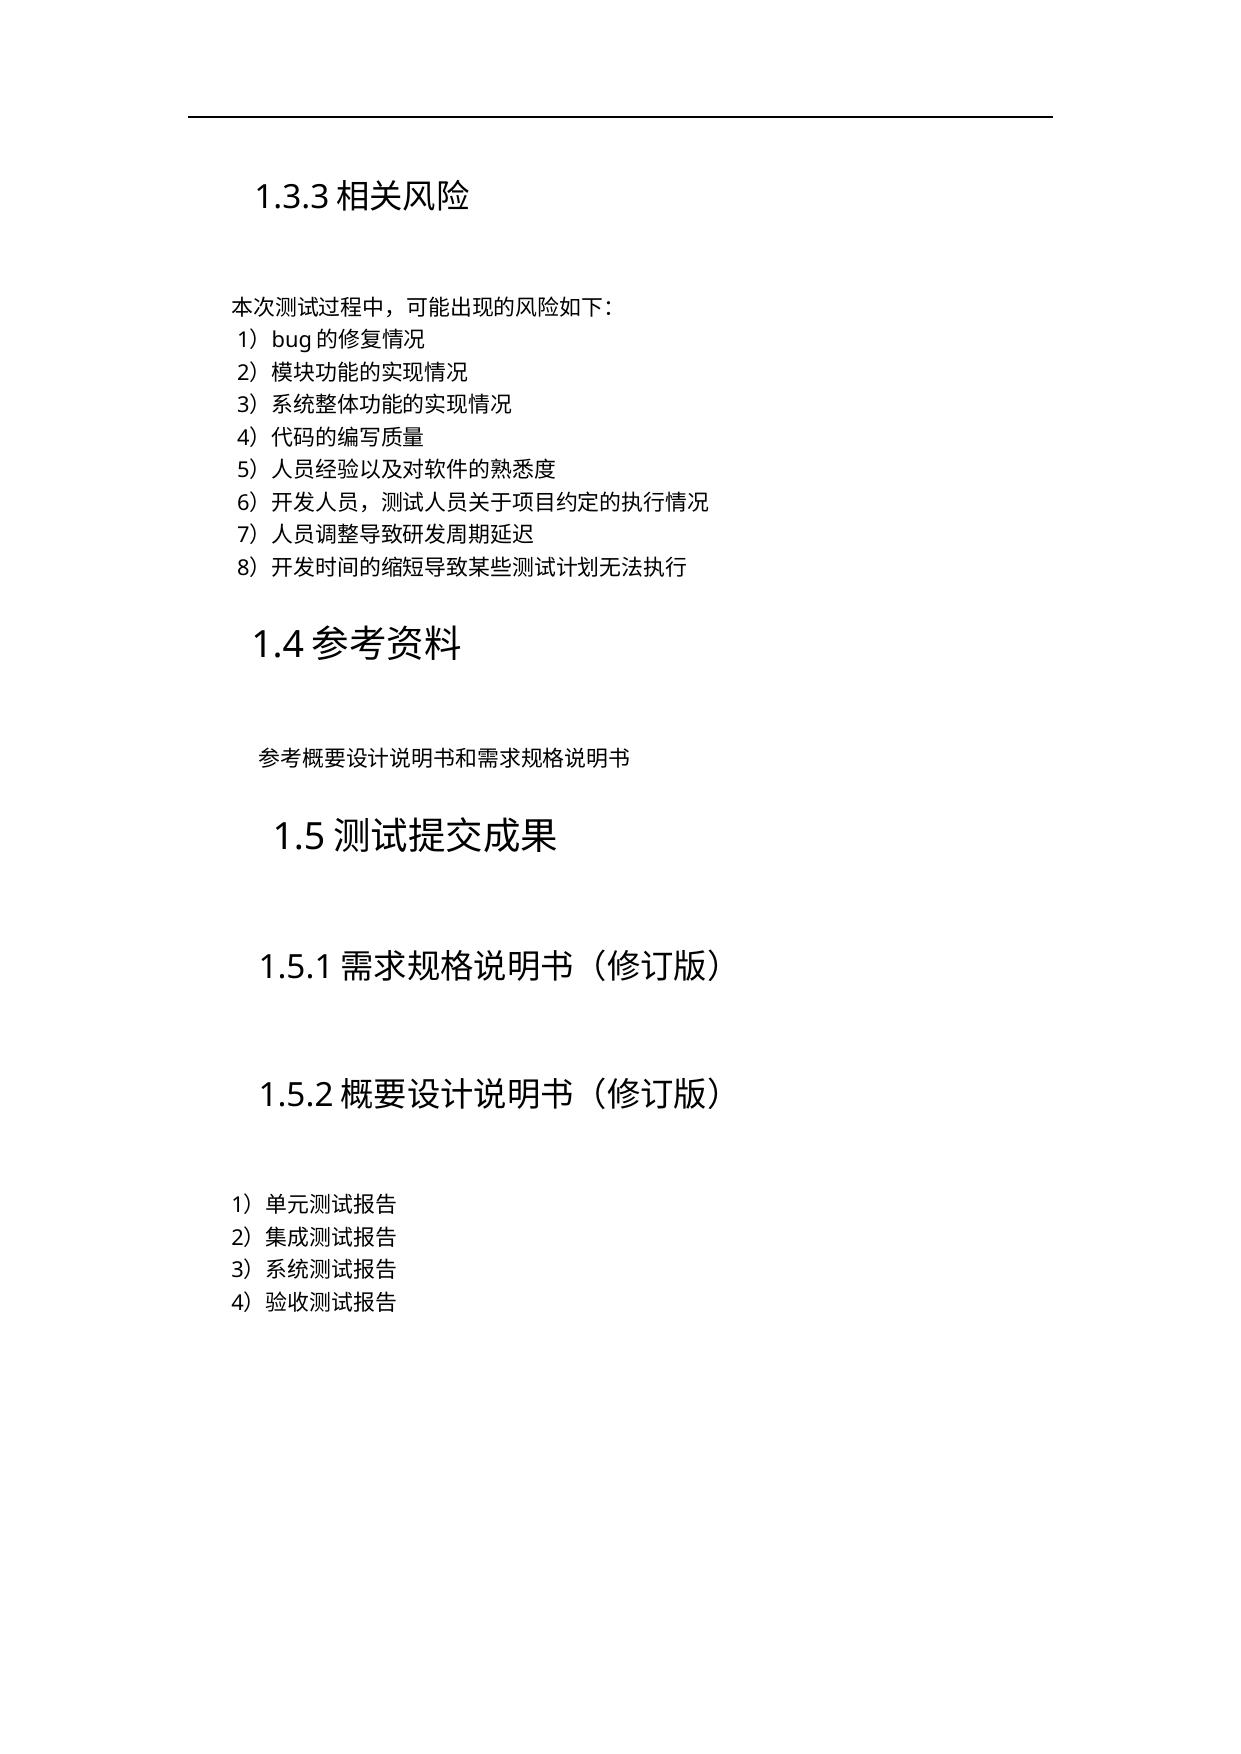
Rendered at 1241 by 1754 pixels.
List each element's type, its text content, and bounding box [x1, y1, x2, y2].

text 2）模块功能的实现情况 [187, 354, 1053, 387]
text 4）验收测试报告 [187, 1284, 1053, 1317]
subtitle 1.5测试提交成果 [187, 800, 1053, 865]
subtitle 1.4参考资料 [187, 609, 1053, 674]
text 5）人员经验以及对软件的熟悉度 [187, 452, 1053, 484]
text 4）代码的编写质量 [187, 419, 1053, 452]
text 8）开发时间的缩短导致某些测试计划无法执行 [187, 549, 1053, 582]
text 7）人员调整导致研发周期延迟 [187, 517, 1053, 549]
text 参考概要设计说明书和需求规格说明书 [187, 741, 1053, 773]
text 3）系统测试报告 [187, 1252, 1053, 1284]
text 6）开发人员，测试人员关于项目约定的执行情况 [187, 484, 1053, 517]
text 1）bug的修复情况 [187, 322, 1053, 354]
text 2）集成测试报告 [187, 1219, 1053, 1252]
text 3）系统整体功能的实现情况 [187, 387, 1053, 419]
subtitle 1.3.3相关风险 [187, 162, 1053, 227]
subtitle 1.5.2概要设计说明书（修订版） [187, 1059, 1053, 1124]
subtitle 1.5.1需求规格说明书（修订版） [187, 932, 1053, 997]
text 本次测试过程中，可能出现的风险如下： [187, 289, 1053, 322]
text 1）单元测试报告 [187, 1187, 1053, 1219]
